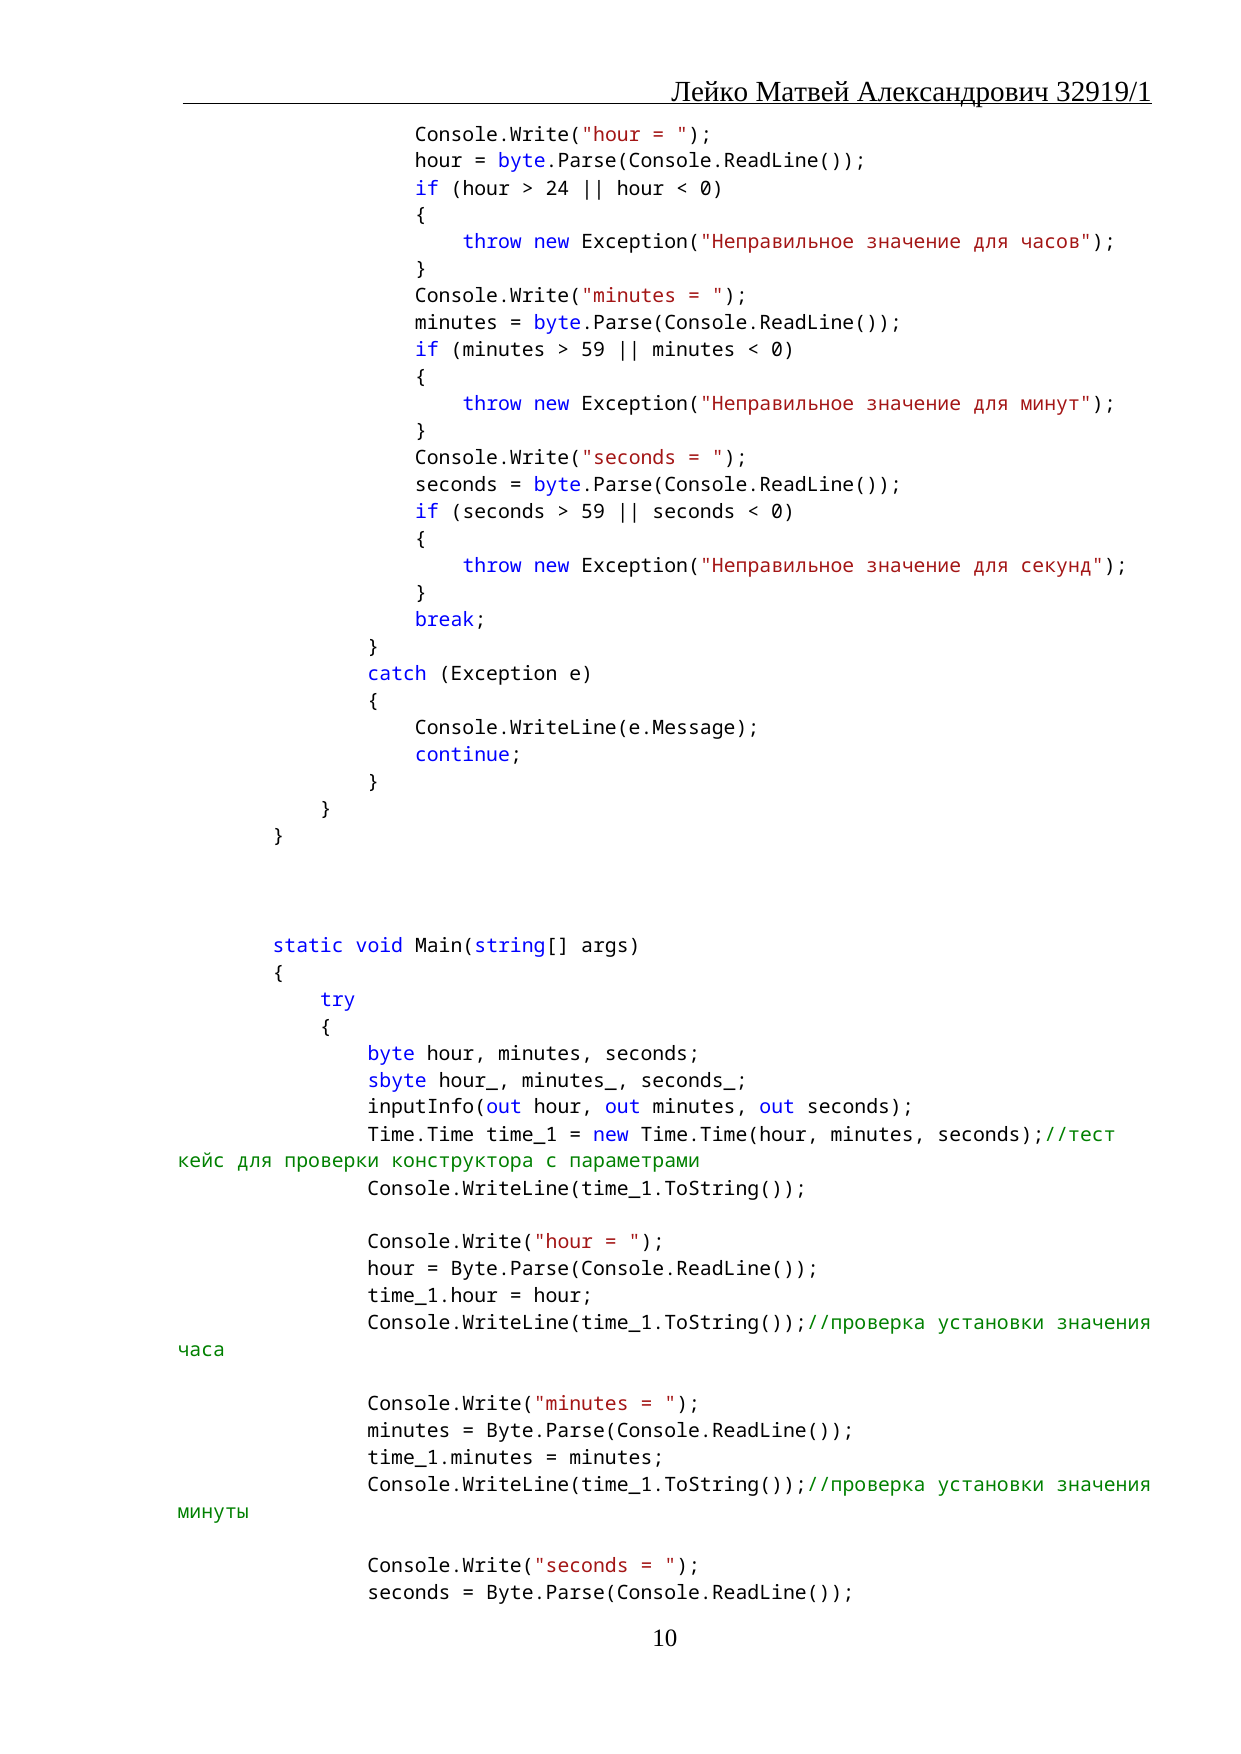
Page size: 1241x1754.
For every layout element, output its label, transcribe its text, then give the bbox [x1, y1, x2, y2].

text minutes = Byte.Parse(Console.ReadLine()); [177, 1417, 1152, 1443]
text static void Main(string[] args) [177, 931, 1152, 958]
text { [177, 524, 1152, 551]
text Console.Write("hour = "); [177, 120, 1152, 147]
text Console.Write("hour = "); [177, 1228, 1152, 1255]
text throw new Exception("Неправильное значение для часов"); [177, 228, 1152, 255]
text catch (Exception e) [177, 659, 1152, 686]
text { [177, 201, 1152, 228]
text continue; [177, 740, 1152, 767]
text hour = byte.Parse(Console.ReadLine()); [177, 147, 1152, 174]
text Console.Write("minutes = "); [177, 282, 1152, 309]
text } [177, 767, 1152, 794]
text time_1.hour = hour; [177, 1282, 1152, 1309]
text Console.WriteLine(time_1.ToString());//проверка установки значения часа [177, 1309, 1152, 1363]
text Console.Write("seconds = "); [177, 1551, 1152, 1578]
text { [177, 1012, 1152, 1039]
text sbyte hour_, minutes_, seconds_; [177, 1066, 1152, 1093]
text hour = Byte.Parse(Console.ReadLine()); [177, 1255, 1152, 1282]
text inputInfo(out hour, out minutes, out seconds); [177, 1093, 1152, 1120]
text } [177, 255, 1152, 282]
text if (minutes > 59 || minutes < 0) [177, 336, 1152, 363]
text { [177, 958, 1152, 985]
text break; [177, 605, 1152, 632]
text minutes = byte.Parse(Console.ReadLine()); [177, 309, 1152, 336]
text { [177, 686, 1152, 713]
text seconds = Byte.Parse(Console.ReadLine()); [177, 1578, 1152, 1605]
text Console.WriteLine(time_1.ToString());//проверка установки значения минуты [177, 1471, 1152, 1524]
text Time.Time time_1 = new Time.Time(hour, minutes, seconds);//тест кейс для проверки конструктора с параметрами [177, 1120, 1152, 1174]
text } [177, 821, 1152, 848]
text if (seconds > 59 || seconds < 0) [177, 497, 1152, 524]
text Console.WriteLine(e.Message); [177, 713, 1152, 740]
text } [177, 417, 1152, 443]
text throw new Exception("Неправильное значение для секунд"); [177, 551, 1152, 578]
text } [177, 632, 1152, 659]
text } [177, 794, 1152, 821]
text { [177, 363, 1152, 389]
text Console.Write("seconds = "); [177, 443, 1152, 471]
text seconds = byte.Parse(Console.ReadLine()); [177, 471, 1152, 497]
text if (hour > 24 || hour < 0) [177, 174, 1152, 201]
text Console.WriteLine(time_1.ToString()); [177, 1174, 1152, 1201]
text } [177, 578, 1152, 605]
text Console.Write("minutes = "); [177, 1389, 1152, 1417]
text throw new Exception("Неправильное значение для минут"); [177, 389, 1152, 417]
text time_1.minutes = minutes; [177, 1443, 1152, 1471]
text try [177, 985, 1152, 1012]
text byte hour, minutes, seconds; [177, 1039, 1152, 1066]
